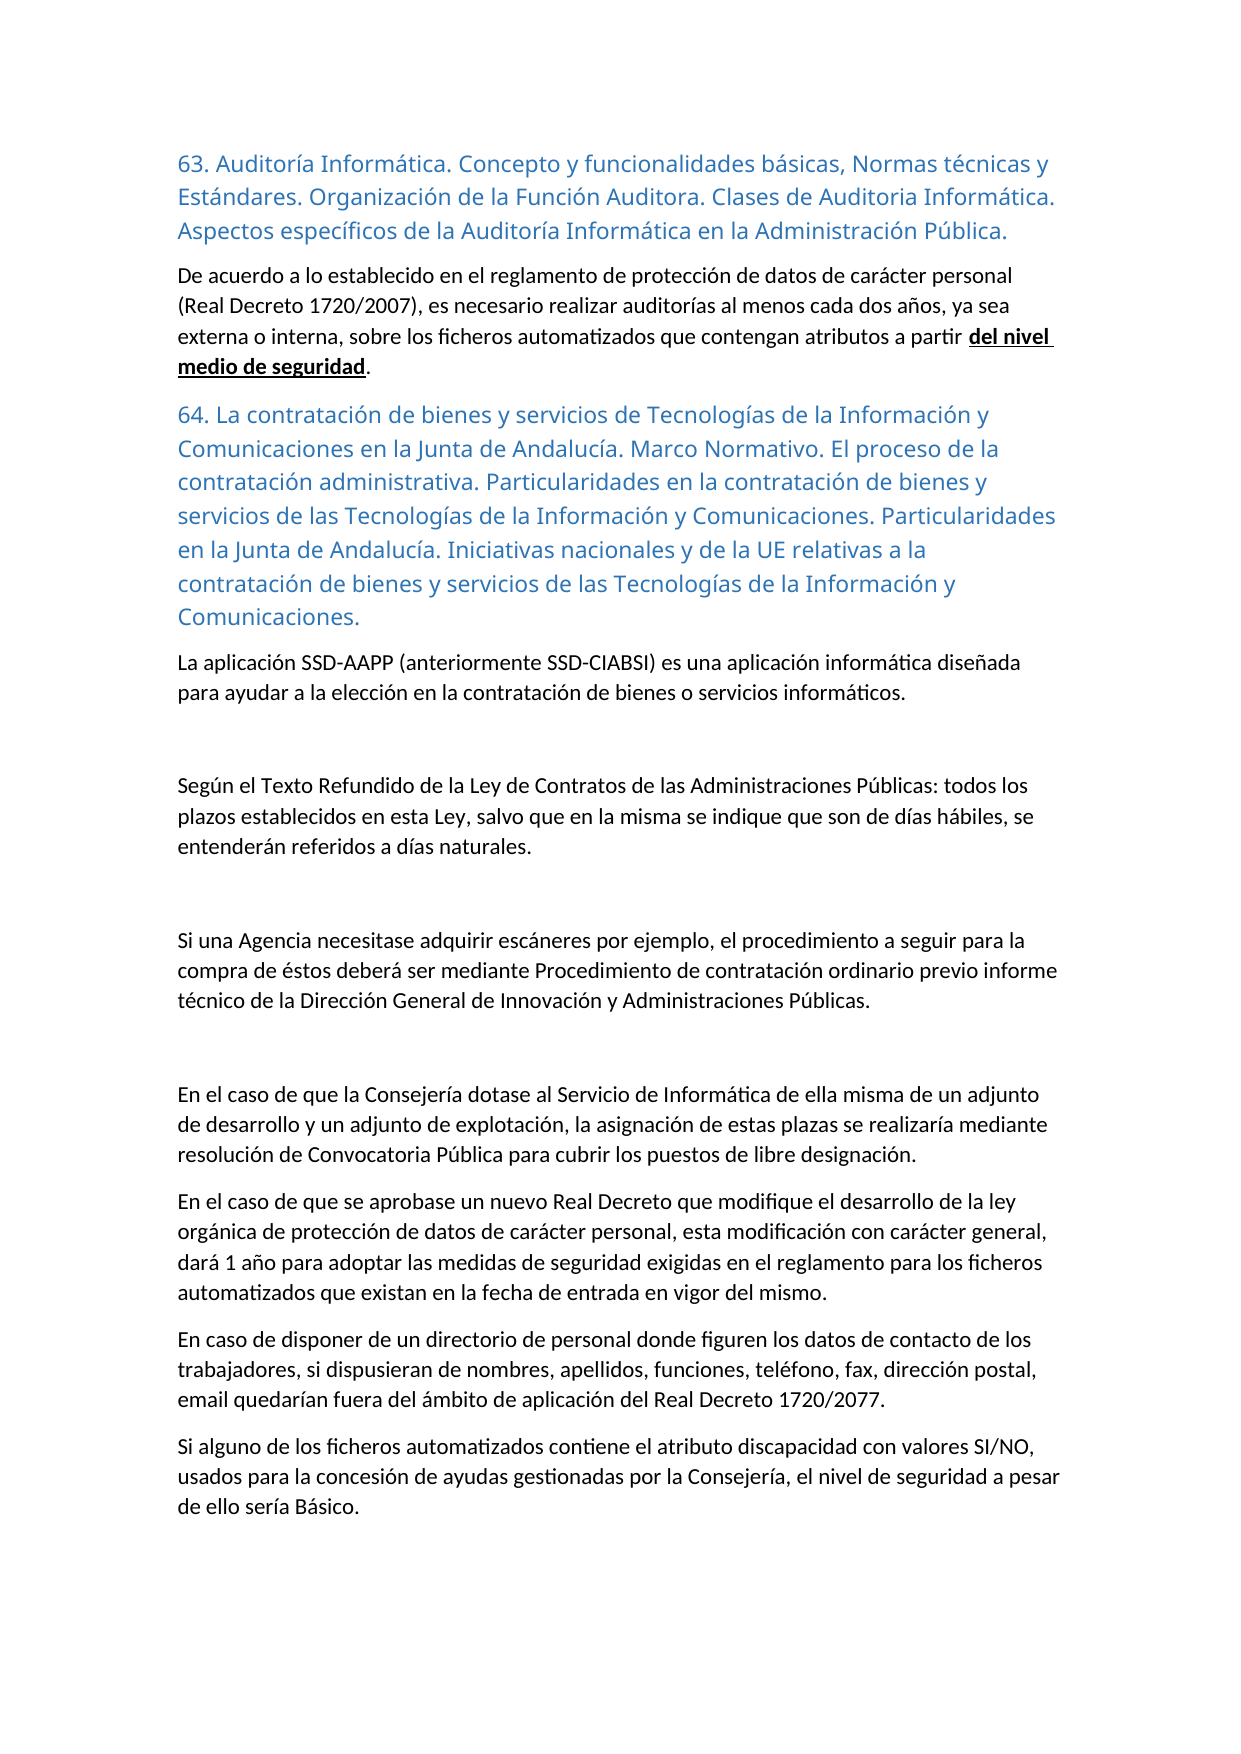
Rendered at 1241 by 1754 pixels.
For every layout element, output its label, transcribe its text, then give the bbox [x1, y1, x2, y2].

text En el caso de que la Consejería dotase al Servicio de Informática de ella misma de un adjunto de desarrollo y un adjunto de explotación, la asignación de estas plazas se realizaría mediante resolución de Convocatoria Pública para cubrir los puestos de libre designación. [177, 1080, 1063, 1168]
text Si una Agencia necesitase adquirir escáneres por ejemplo, el procedimiento a seguir para la compra de éstos deberá ser mediante Procedimiento de contratación ordinario previo informe técnico de la Dirección General de Innovación y Administraciones Públicas. [177, 926, 1063, 1014]
subtitle 64. La contratación de bienes y servicios de Tecnologías de la Información y Comunicaciones en la Junta de Andalucía. Marco Normativo. El proceso de la contratación administrativa. Particularidades en la contratación de bienes y servicios de las Tecnologías de la Información y Comunicaciones. Particularidades en la Junta de Andalucía. Iniciativas nacionales y de la UE relativas a la contratación de bienes y servicios de las Tecnologías de la Información y Comunicaciones. [177, 399, 1063, 633]
text La aplicación SSD-AAPP (anteriormente SSD-CIABSI) es una aplicación informática diseñada para ayudar a la elección en la contratación de bienes o servicios informáticos. [177, 648, 1063, 706]
text Según el Texto Refundido de la Ley de Contratos de las Administraciones Públicas: todos los plazos establecidos en esta Ley, salvo que en la misma se indique que son de días hábiles, se entenderán referidos a días naturales. [177, 772, 1063, 860]
text En el caso de que se aprobase un nuevo Real Decreto que modifique el desarrollo de la ley orgánica de protección de datos de carácter personal, esta modificación con carácter general, dará 1 año para adoptar las medidas de seguridad exigidas en el reglamento para los ficheros automatizados que existan en la fecha de entrada en vigor del mismo. [177, 1187, 1063, 1306]
text En caso de disponer de un directorio de personal donde figuren los datos de contacto de los trabajadores, si dispusieran de nombres, apellidos, funciones, teléfono, fax, dirección postal, email quedarían fuera del ámbito de aplicación del Real Decreto 1720/2077. [177, 1325, 1063, 1413]
text De acuerdo a lo establecido en el reglamento de protección de datos de carácter personal (Real Decreto 1720/2007), es necesario realizar auditorías al menos cada dos años, ya sea externa o interna, sobre los ficheros automatizados que contengan atributos a partir del nivel medio de seguridad. [177, 261, 1063, 380]
text Si alguno de los ficheros automatizados contiene el atributo discapacidad con valores SI/NO, usados para la concesión de ayudas gestionadas por la Consejería, el nivel de seguridad a pesar de ello sería Básico. [177, 1432, 1063, 1520]
subtitle 63. Auditoría Informática. Concepto y funcionalidades básicas, Normas técnicas y Estándares. Organización de la Función Auditora. Clases de Auditoria Informática. Aspectos específicos de la Auditoría Informática en la Administración Pública. [177, 148, 1063, 246]
